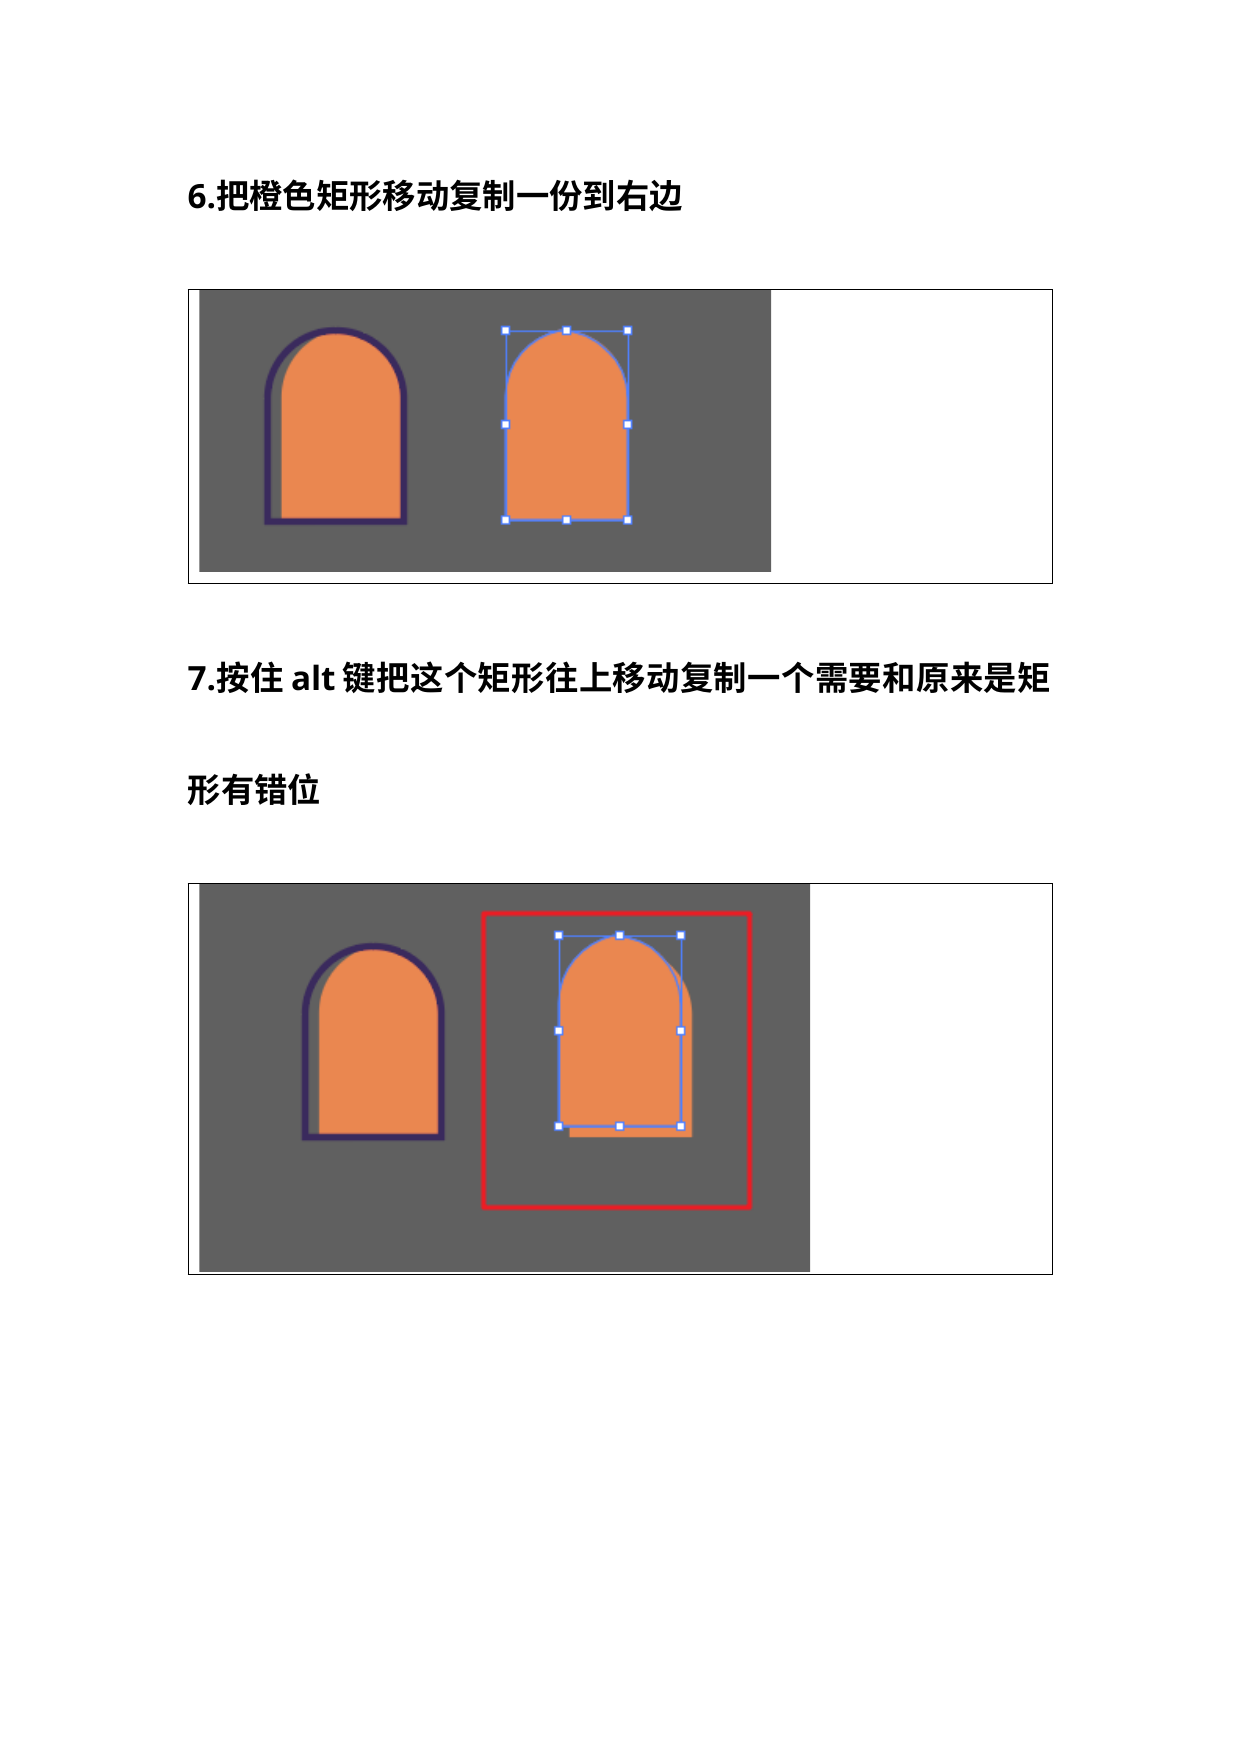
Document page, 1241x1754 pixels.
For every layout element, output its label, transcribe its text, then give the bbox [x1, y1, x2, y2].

picture [199, 290, 772, 572]
subtitle 7.按住alt键把这个矩形往上移动复制一个需要和原来是矩形有错位 [187, 643, 1053, 821]
table_header [189, 884, 1052, 1274]
table_header [189, 290, 1052, 583]
subtitle 6.把橙色矩形移动复制一份到右边 [187, 162, 1053, 227]
picture [199, 884, 811, 1272]
